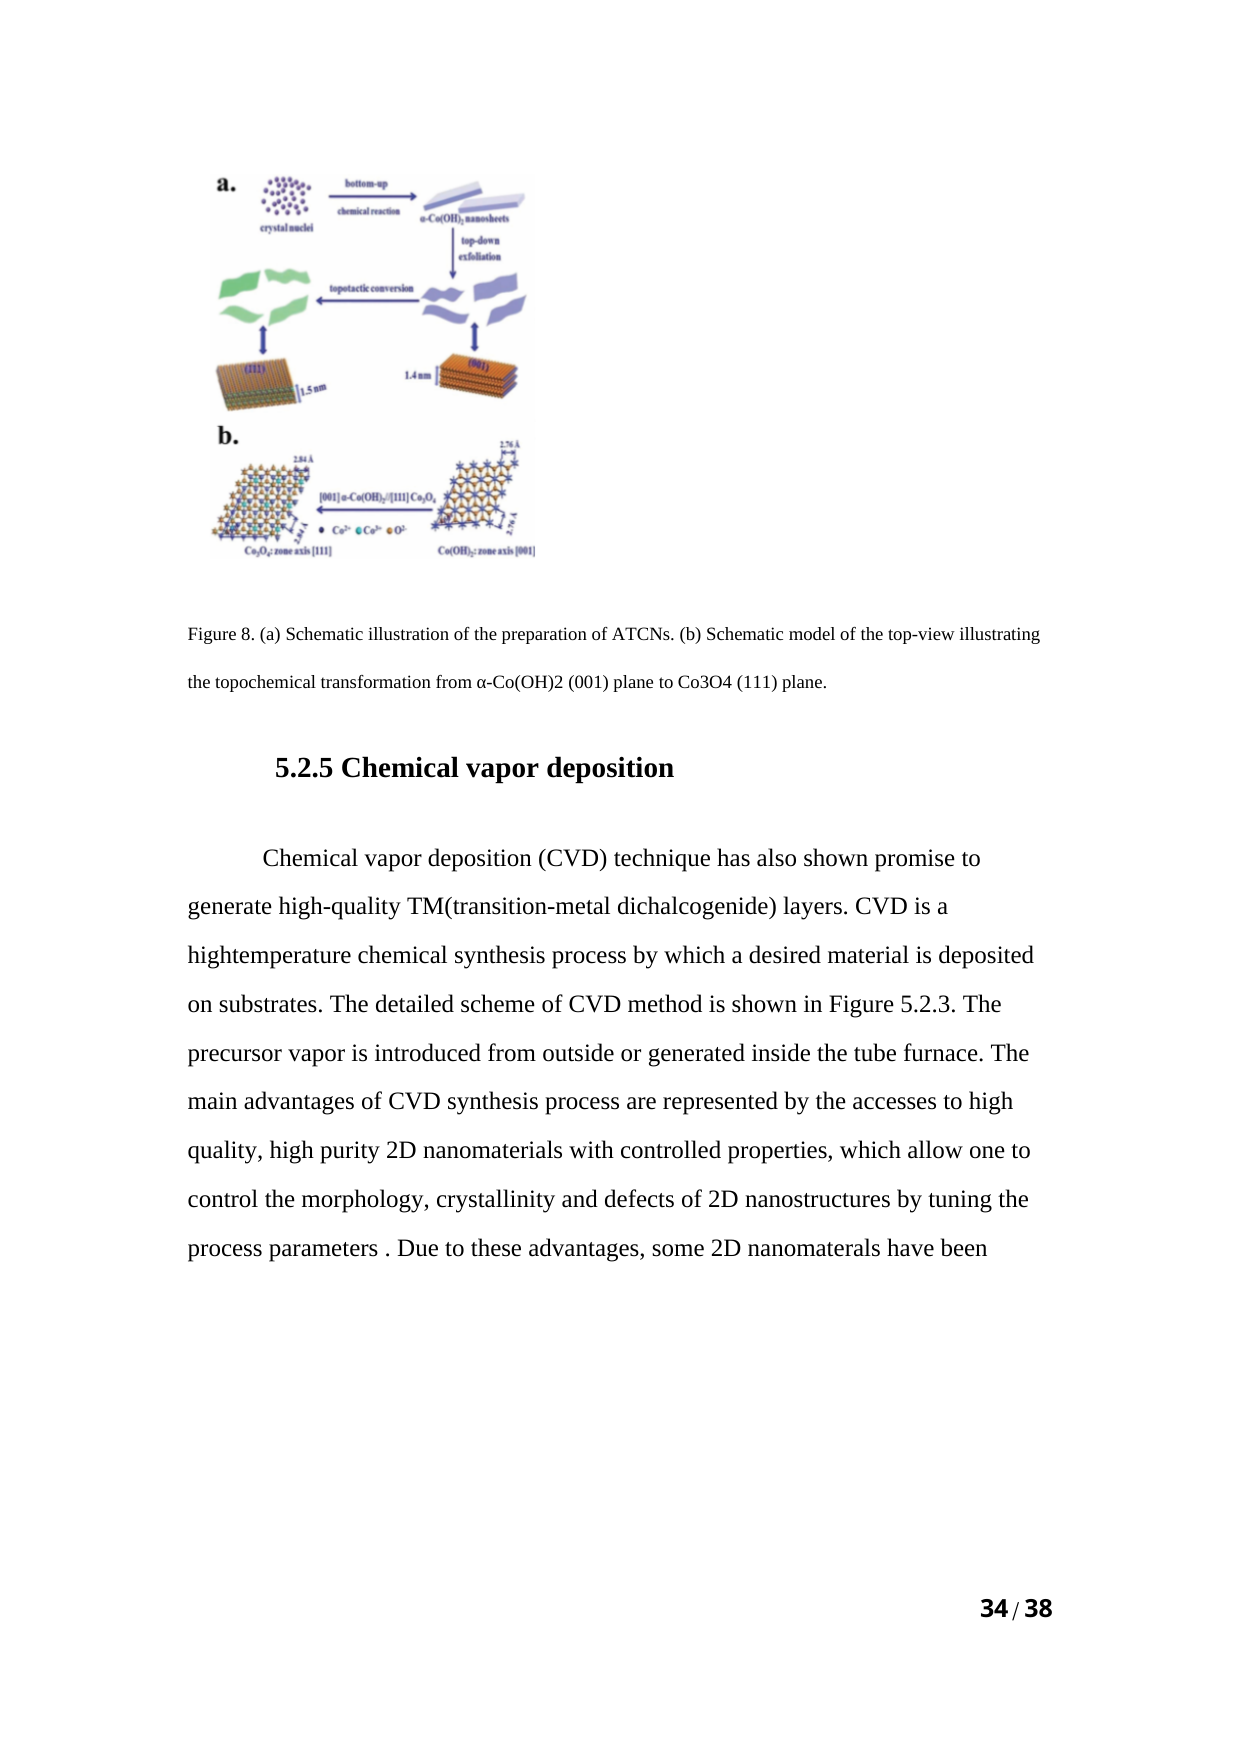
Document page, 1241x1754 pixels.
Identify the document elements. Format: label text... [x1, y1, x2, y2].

text 5.2.5 Chemical vapor deposition [187, 734, 1053, 799]
text Figure 8. (a) Schematic illustration of the preparation of ATCNs. (b) Schematic model of the top-view illustrating the topochemical transformation from α-Co(OH)2 (001) plane to Co3O4 (111) plane. [187, 617, 1053, 698]
picture [187, 155, 536, 569]
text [187, 841, 1053, 1263]
